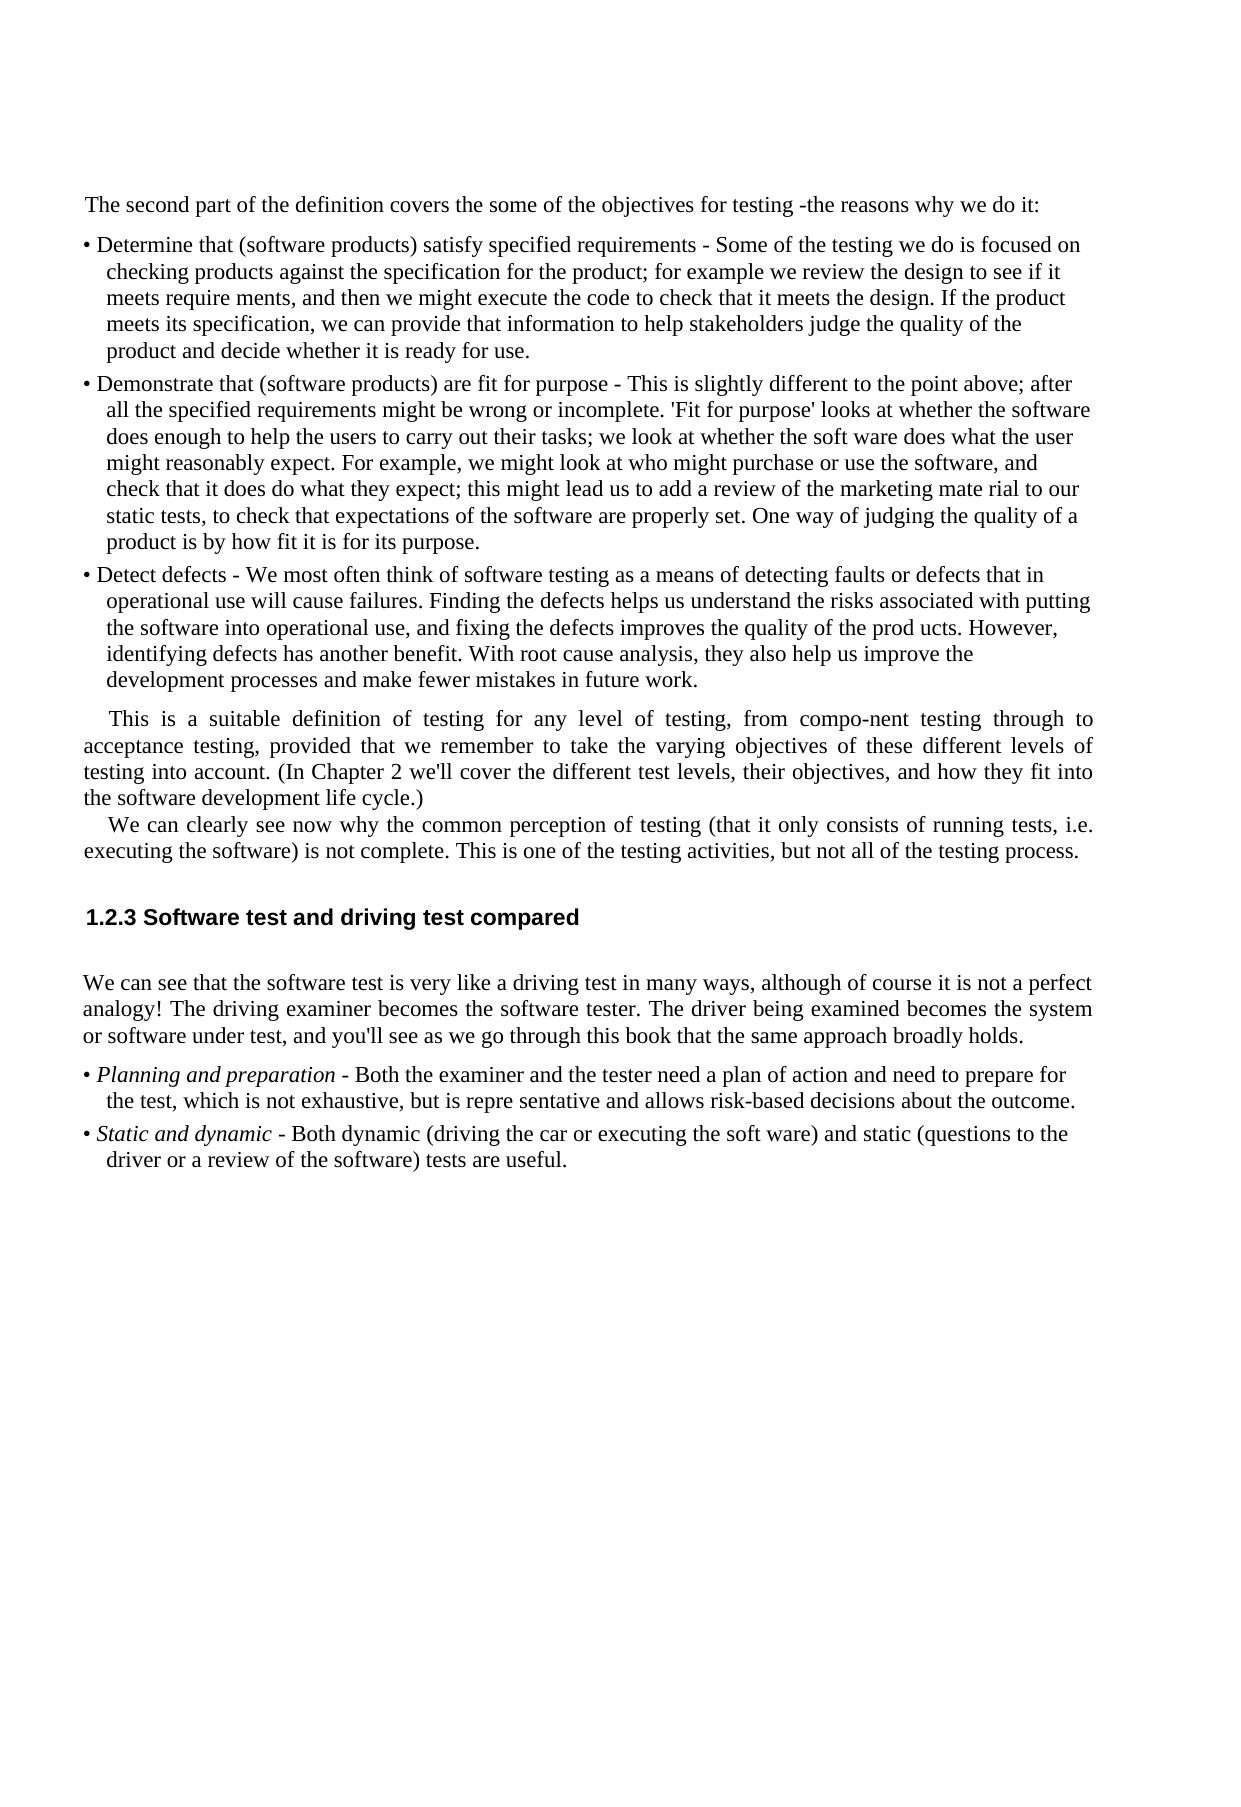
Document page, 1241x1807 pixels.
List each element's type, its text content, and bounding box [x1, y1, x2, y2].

text • Static and dynamic - Both dynamic (driving the car or executing the soft ware) and static (questions to the driver or a review of the software) tests are useful. [83, 1120, 1098, 1172]
text • Planning and preparation - Both the examiner and the tester need a plan of action and need to prepare for the test, which is not exhaustive, but is repre sentative and allows risk-based decisions about the outcome. [83, 1061, 1098, 1114]
text We can see that the software test is very like a driving test in many ways, although of course it is not a perfect analogy! The driving examiner becomes the software tester. The driver being examined becomes the system or software under test, and you'll see as we go through this book that the same approach broadly holds. [83, 969, 1094, 1048]
text This is a suitable definition of testing for any level of testing, from compo-nent testing through to acceptance testing, provided that we remember to take the varying objectives of these different levels of testing into account. (In Chapter 2 we'll cover the different test levels, their objectives, and how they fit into the software development life cycle.) [83, 705, 1095, 811]
text • Demonstrate that (software products) are fit for purpose - This is slightly different to the point above; after all the specified requirements might be wrong or incomplete. 'Fit for purpose' looks at whether the software does enough to help the users to carry out their tasks; we look at whether the soft ware does what the user might reasonably expect. For example, we might look at who might purchase or use the software, and check that it does do what they expect; this might lead us to add a review of the marketing mate rial to our static tests, to check that expectations of the software are properly set. One way of judging the quality of a product is by how fit it is for its purpose. [83, 370, 1098, 554]
text • Detect defects - We most often think of software testing as a means of detecting faults or defects that in operational use will cause failures. Finding the defects helps us understand the risks associated with putting the software into operational use, and fixing the defects improves the quality of the prod ucts. However, identifying defects has another benefit. With root cause analysis, they also help us improve the development processes and make fewer mistakes in future work. [83, 561, 1098, 693]
text 1.2.3 Software test and driving test compared [86, 904, 1098, 931]
text • Determine that (software products) satisfy specified requirements - Some of the testing we do is focused on checking products against the specification for the product; for example we review the design to see if it meets require ments, and then we might execute the code to check that it meets the design. If the product meets its specification, we can provide that information to help stakeholders judge the quality of the product and decide whether it is ready for use. [83, 231, 1098, 363]
text The second part of the definition covers the some of the objectives for testing -the reasons why we do it: [84, 191, 1097, 218]
text We can clearly see now why the common perception of testing (that it only consists of running tests, i.e. executing the software) is not complete. This is one of the testing activities, but not all of the testing process. [84, 811, 1096, 863]
